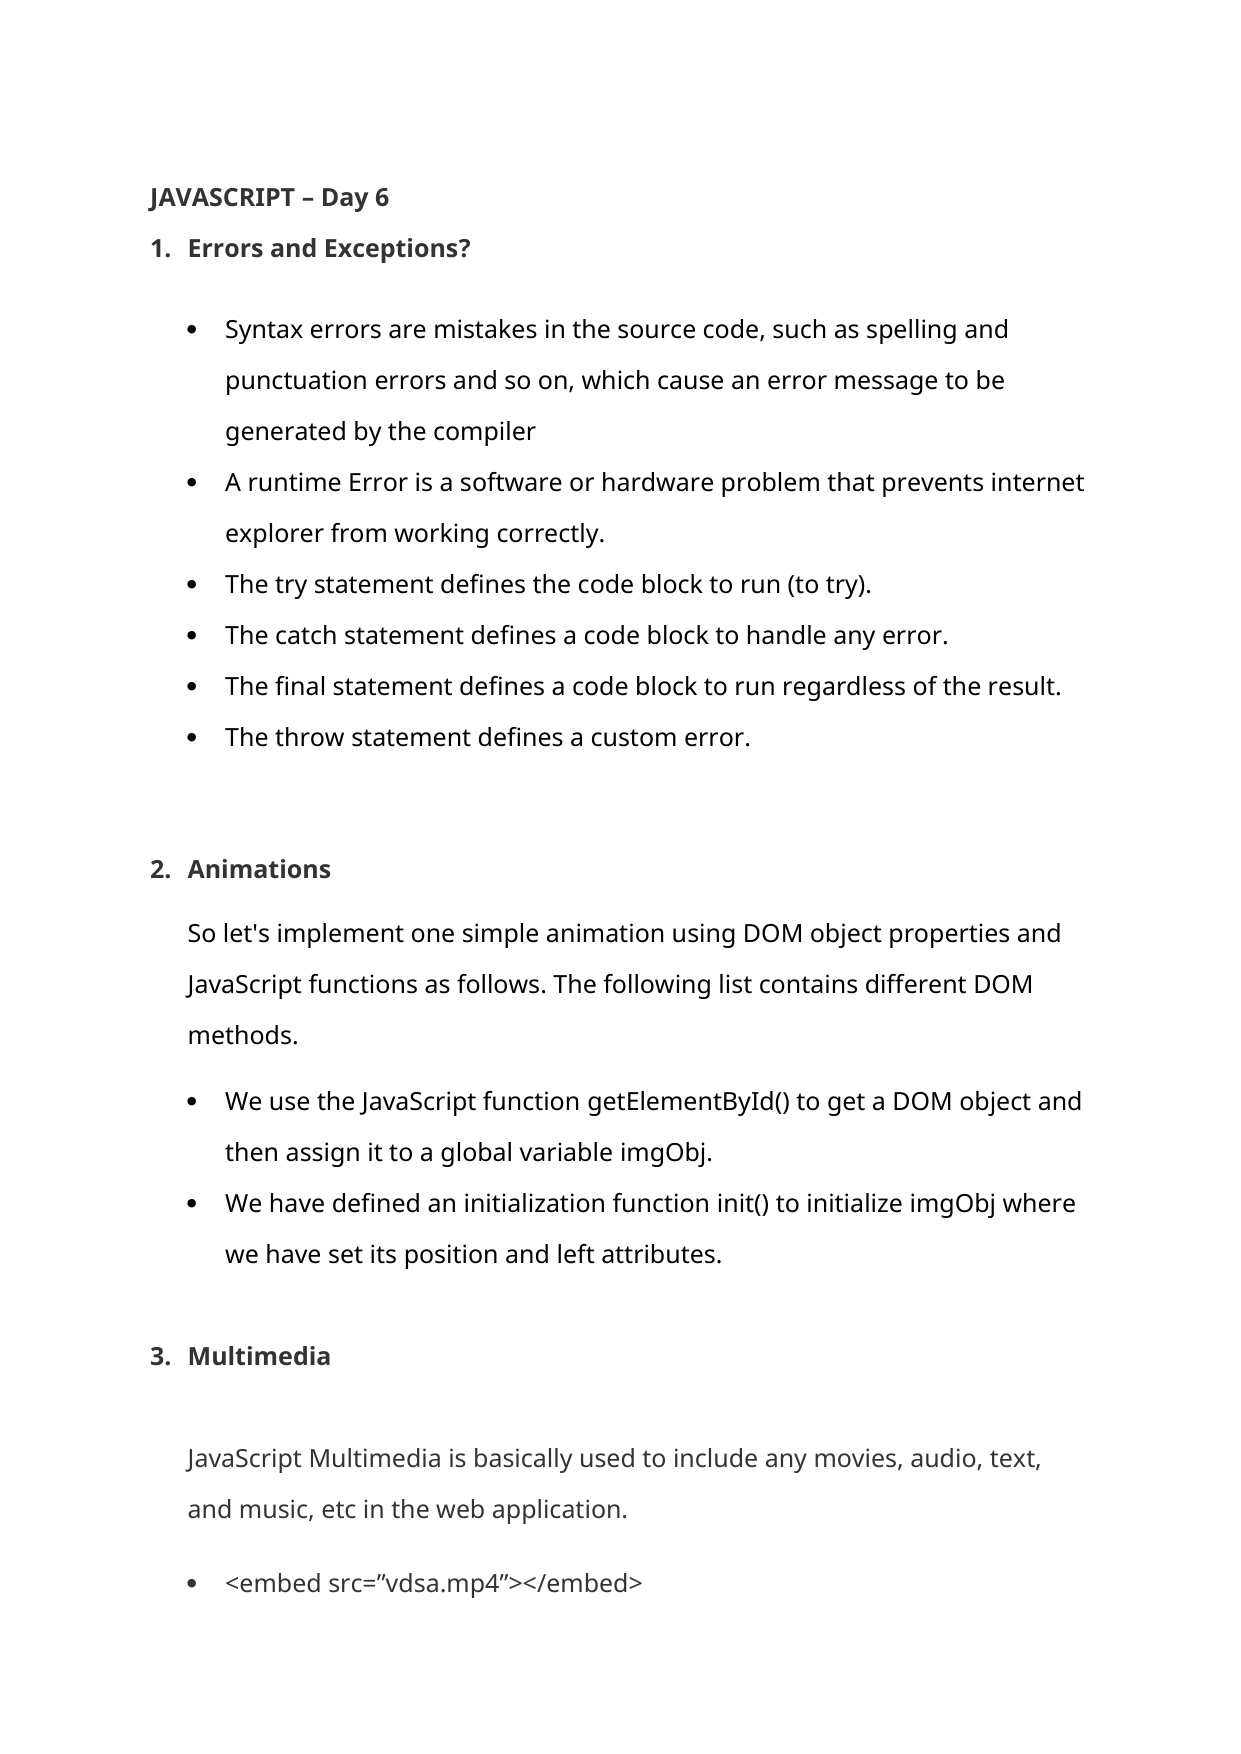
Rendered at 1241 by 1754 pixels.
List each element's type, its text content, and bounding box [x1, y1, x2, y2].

list The final statement defines a code block to run regardless of the result. [187, 668, 1090, 703]
list We have defined an initialization function init() to initialize imgObj where we have set its position and left attributes. [187, 1185, 1090, 1271]
text So let's implement one simple animation using DOM object properties and JavaScript functions as follows. The following list contains different DOM methods. [187, 915, 1090, 1051]
list We use the JavaScript function getElementById() to get a DOM object and then assign it to a global variable imgObj. [187, 1083, 1090, 1168]
list Multimedia [150, 1338, 1090, 1373]
list The throw statement defines a custom error. [187, 719, 1090, 754]
text JAVASCRIPT – Day 6 [150, 179, 1090, 213]
list A runtime Error is a software or hardware problem that prevents internet explorer from working correctly. [187, 464, 1090, 549]
list The catch statement defines a code block to handle any error. [187, 617, 1090, 652]
list Animations [150, 852, 1090, 886]
text JavaScript Multimedia is basically used to include any movies, audio, text, and music, etc in the web application. [187, 1441, 1090, 1526]
list Syntax errors are mistakes in the source code, such as spelling and punctuation errors and so on, which cause an error message to be generated by the compiler [187, 311, 1090, 447]
list The try statement defines the code block to run (to try). [187, 566, 1090, 601]
list Errors and Exceptions? [150, 230, 1090, 264]
list <embed src=”vdsa.mp4”></embed> [187, 1566, 1090, 1600]
